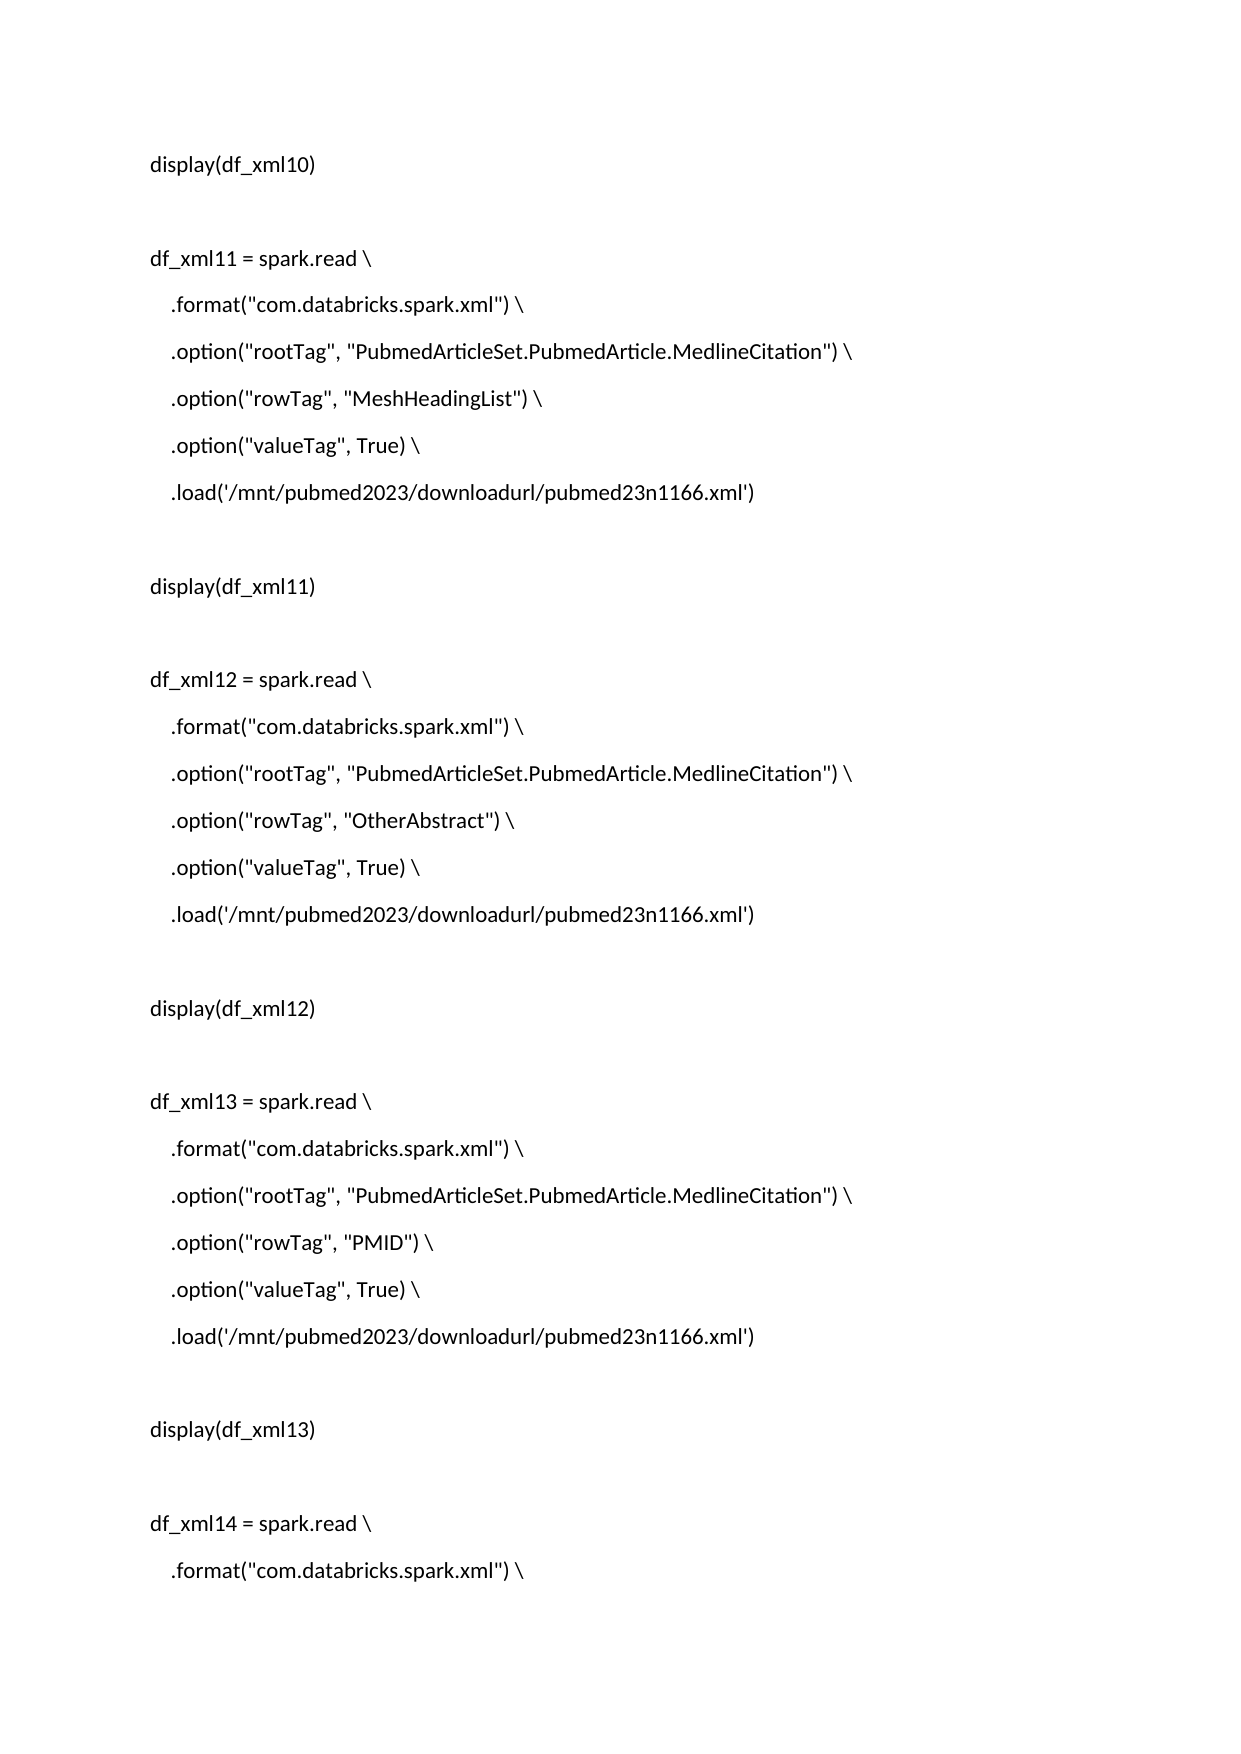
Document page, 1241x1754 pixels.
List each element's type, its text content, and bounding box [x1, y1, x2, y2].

text .format("com.databricks.spark.xml") \ [150, 712, 1090, 741]
text display(df_xml10) [150, 150, 1090, 178]
text .option("rowTag", "OtherAbstract") \ [150, 806, 1090, 834]
text .load('/mnt/pubmed2023/downloadurl/pubmed23n1166.xml') [150, 478, 1090, 506]
text display(df_xml11) [150, 572, 1090, 600]
text .option("rootTag", "PubmedArticleSet.PubmedArticle.MedlineCitation") \ [150, 1181, 1090, 1209]
text .option("valueTag", True) \ [150, 853, 1090, 881]
text .load('/mnt/pubmed2023/downloadurl/pubmed23n1166.xml') [150, 900, 1090, 928]
text df_xml11 = spark.read \ [150, 244, 1090, 272]
text .option("rowTag", "MeshHeadingList") \ [150, 384, 1090, 412]
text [150, 1322, 1090, 1350]
text df_xml12 = spark.read \ [150, 666, 1090, 694]
text .option("rowTag", "PMID") \ [150, 1228, 1090, 1256]
text display(df_xml13) [150, 1416, 1090, 1444]
text .option("valueTag", True) \ [150, 1275, 1090, 1303]
text df_xml13 = spark.read \ [150, 1087, 1090, 1116]
text df_xml14 = spark.read \ [150, 1509, 1090, 1537]
text .format("com.databricks.spark.xml") \ [150, 1134, 1090, 1162]
text .option("valueTag", True) \ [150, 431, 1090, 459]
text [150, 337, 1090, 366]
text .option("rootTag", "PubmedArticleSet.PubmedArticle.MedlineCitation") \ [150, 759, 1090, 787]
text .format("com.databricks.spark.xml") \ [150, 291, 1090, 319]
text .format("com.databricks.spark.xml") \ [150, 1556, 1090, 1584]
text display(df_xml12) [150, 994, 1090, 1022]
